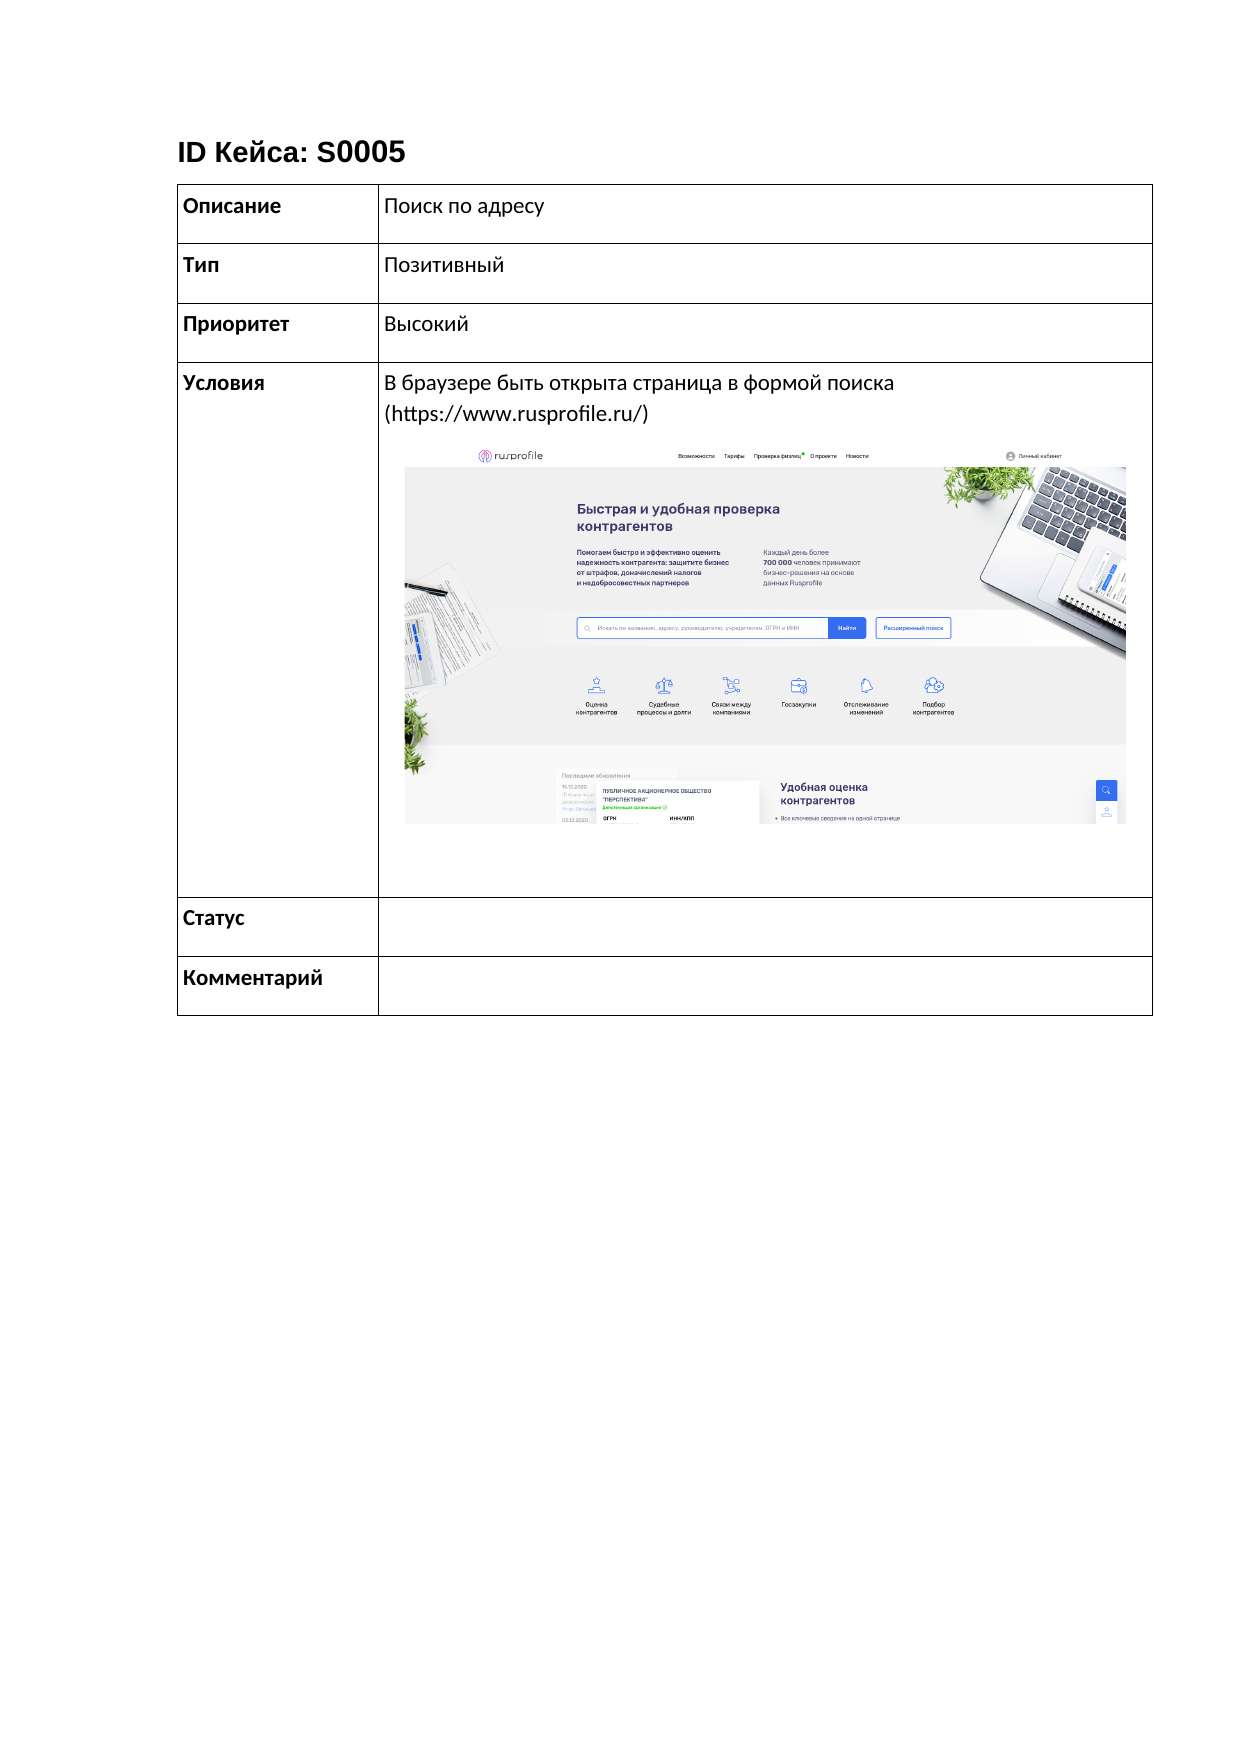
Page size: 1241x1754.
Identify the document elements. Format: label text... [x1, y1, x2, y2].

table_cell Статус [178, 898, 378, 956]
subtitle ID Кейса: S0005 [177, 133, 1152, 169]
table_header Описание [178, 185, 378, 243]
table_cell Приоритет [178, 304, 378, 362]
table_cell [379, 957, 1152, 1015]
table_cell Комментарий [178, 957, 378, 1015]
table_header Поиск по адресу [379, 185, 1152, 243]
table_cell В браузере быть открыта страница в формой поиска (https://www.rusprofile.ru/) [379, 363, 1152, 897]
table_cell [379, 898, 1152, 956]
picture [404, 445, 1126, 824]
table_cell Тип [178, 244, 378, 302]
table_cell Позитивный [379, 244, 1152, 302]
table_cell Условия [178, 363, 378, 897]
table_cell Высокий [379, 304, 1152, 362]
